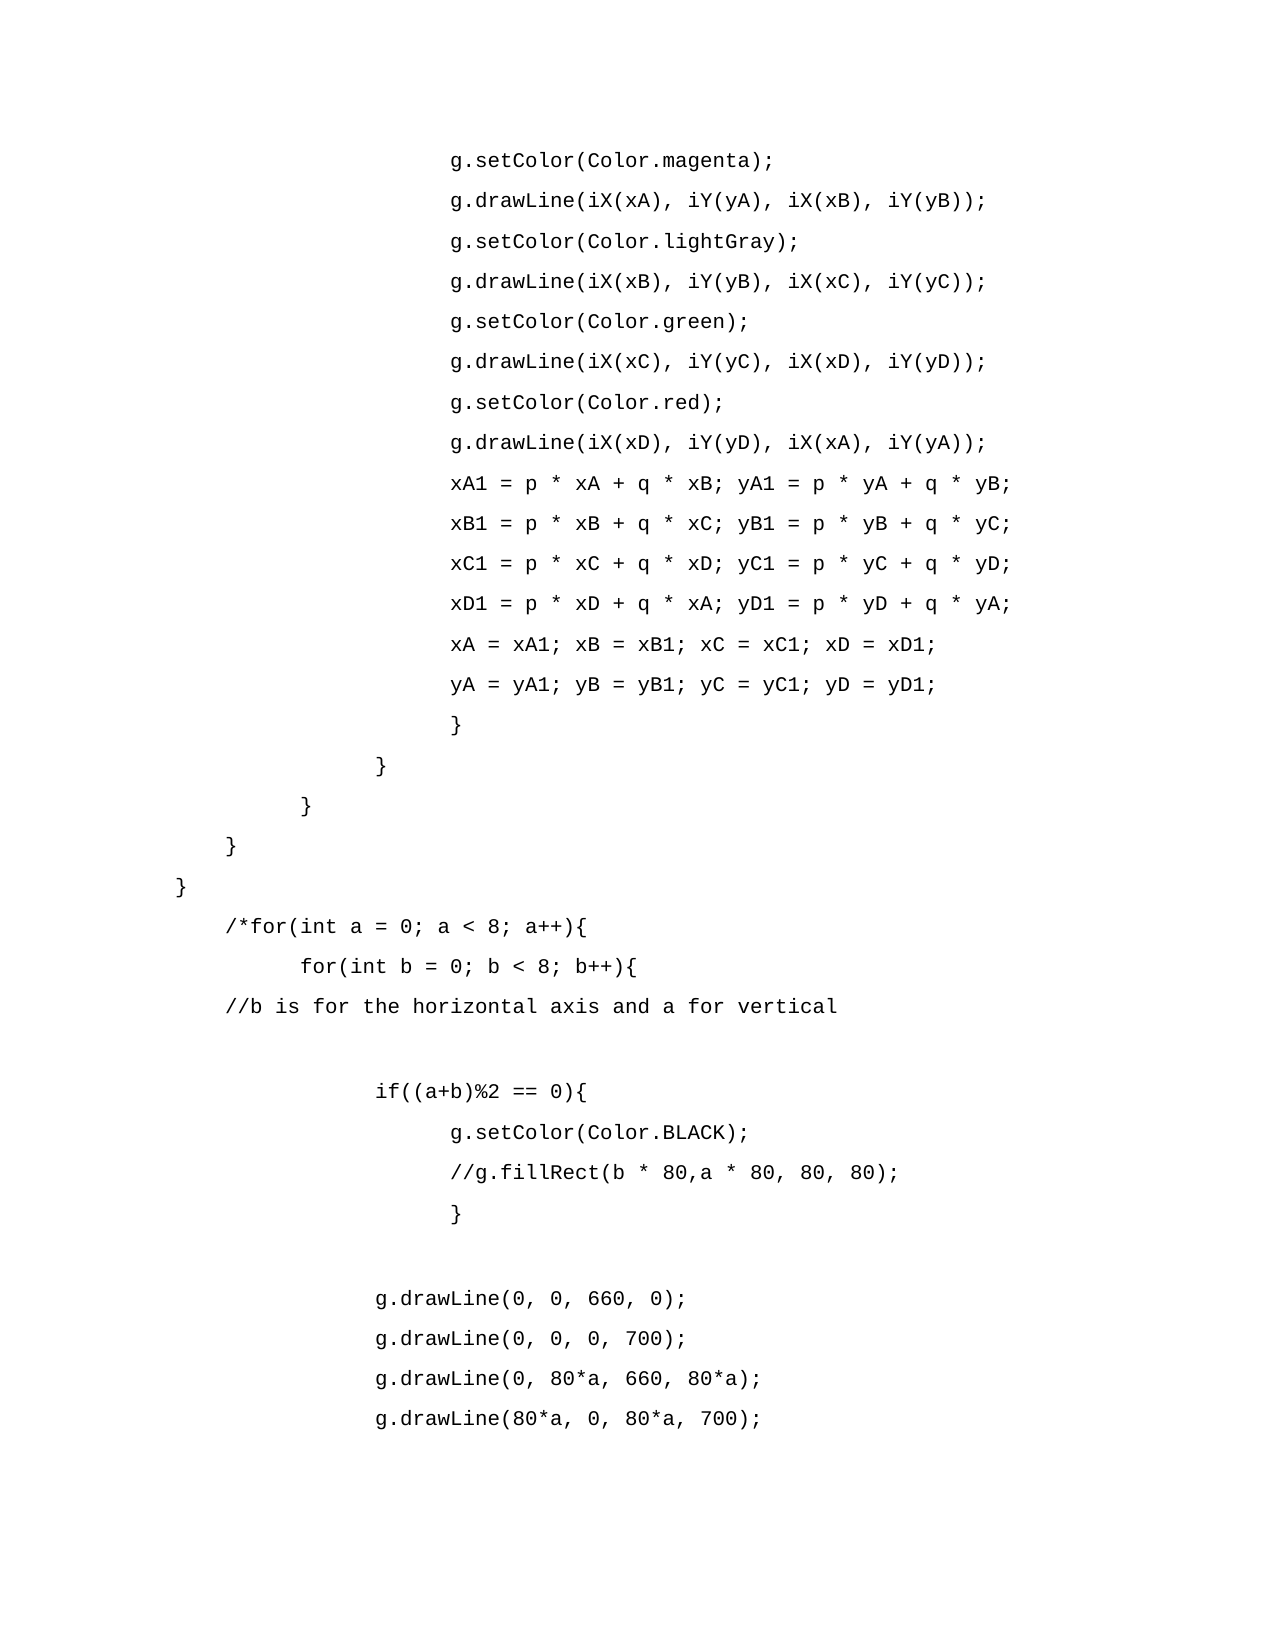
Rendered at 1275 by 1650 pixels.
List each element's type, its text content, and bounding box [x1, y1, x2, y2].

text g.drawLine(80*a, 0, 80*a, 700); [150, 1408, 1125, 1432]
text //b is for the horizontal axis and a for vertical [150, 997, 1125, 1020]
text } [150, 714, 1125, 738]
text xB1 = p * xB + q * xC; yB1 = p * yB + q * yC; [150, 513, 1125, 536]
text } [150, 755, 1125, 778]
text g.drawLine(0, 80*a, 660, 80*a); [150, 1368, 1125, 1392]
text g.drawLine(0, 0, 660, 0); [150, 1287, 1125, 1311]
text /*for(int a = 0; a < 8; a++){ [150, 916, 1125, 939]
text if((a+b)%2 == 0){ [150, 1082, 1125, 1105]
text xA = xA1; xB = xB1; xC = xC1; xD = xD1; [150, 634, 1125, 657]
text } [150, 876, 1125, 899]
text xD1 = p * xD + q * xA; yD1 = p * yD + q * yA; [150, 593, 1125, 617]
text xA1 = p * xA + q * xB; yA1 = p * yA + q * yB; [150, 472, 1125, 496]
text g.setColor(Color.red); [150, 392, 1125, 416]
text } [150, 835, 1125, 859]
text } [150, 1202, 1125, 1226]
text xC1 = p * xC + q * xD; yC1 = p * yC + q * yD; [150, 553, 1125, 577]
text } [150, 795, 1125, 819]
text g.setColor(Color.lightGray); [150, 231, 1125, 254]
text for(int b = 0; b < 8; b++){ [150, 956, 1125, 980]
text g.setColor(Color.green); [150, 311, 1125, 335]
text g.drawLine(iX(xB), iY(yB), iX(xC), iY(yC)); [150, 271, 1125, 294]
text //g.fillRect(b * 80,a * 80, 80, 80); [150, 1162, 1125, 1186]
text g.setColor(Color.magenta); [150, 150, 1125, 174]
text g.drawLine(iX(xA), iY(yA), iX(xB), iY(yB)); [150, 190, 1125, 214]
text g.setColor(Color.BLACK); [150, 1122, 1125, 1146]
text g.drawLine(0, 0, 0, 700); [150, 1328, 1125, 1351]
text g.drawLine(iX(xD), iY(yD), iX(xA), iY(yA)); [150, 432, 1125, 456]
text g.drawLine(iX(xC), iY(yC), iX(xD), iY(yD)); [150, 352, 1125, 375]
text yA = yA1; yB = yB1; yC = yC1; yD = yD1; [150, 674, 1125, 698]
